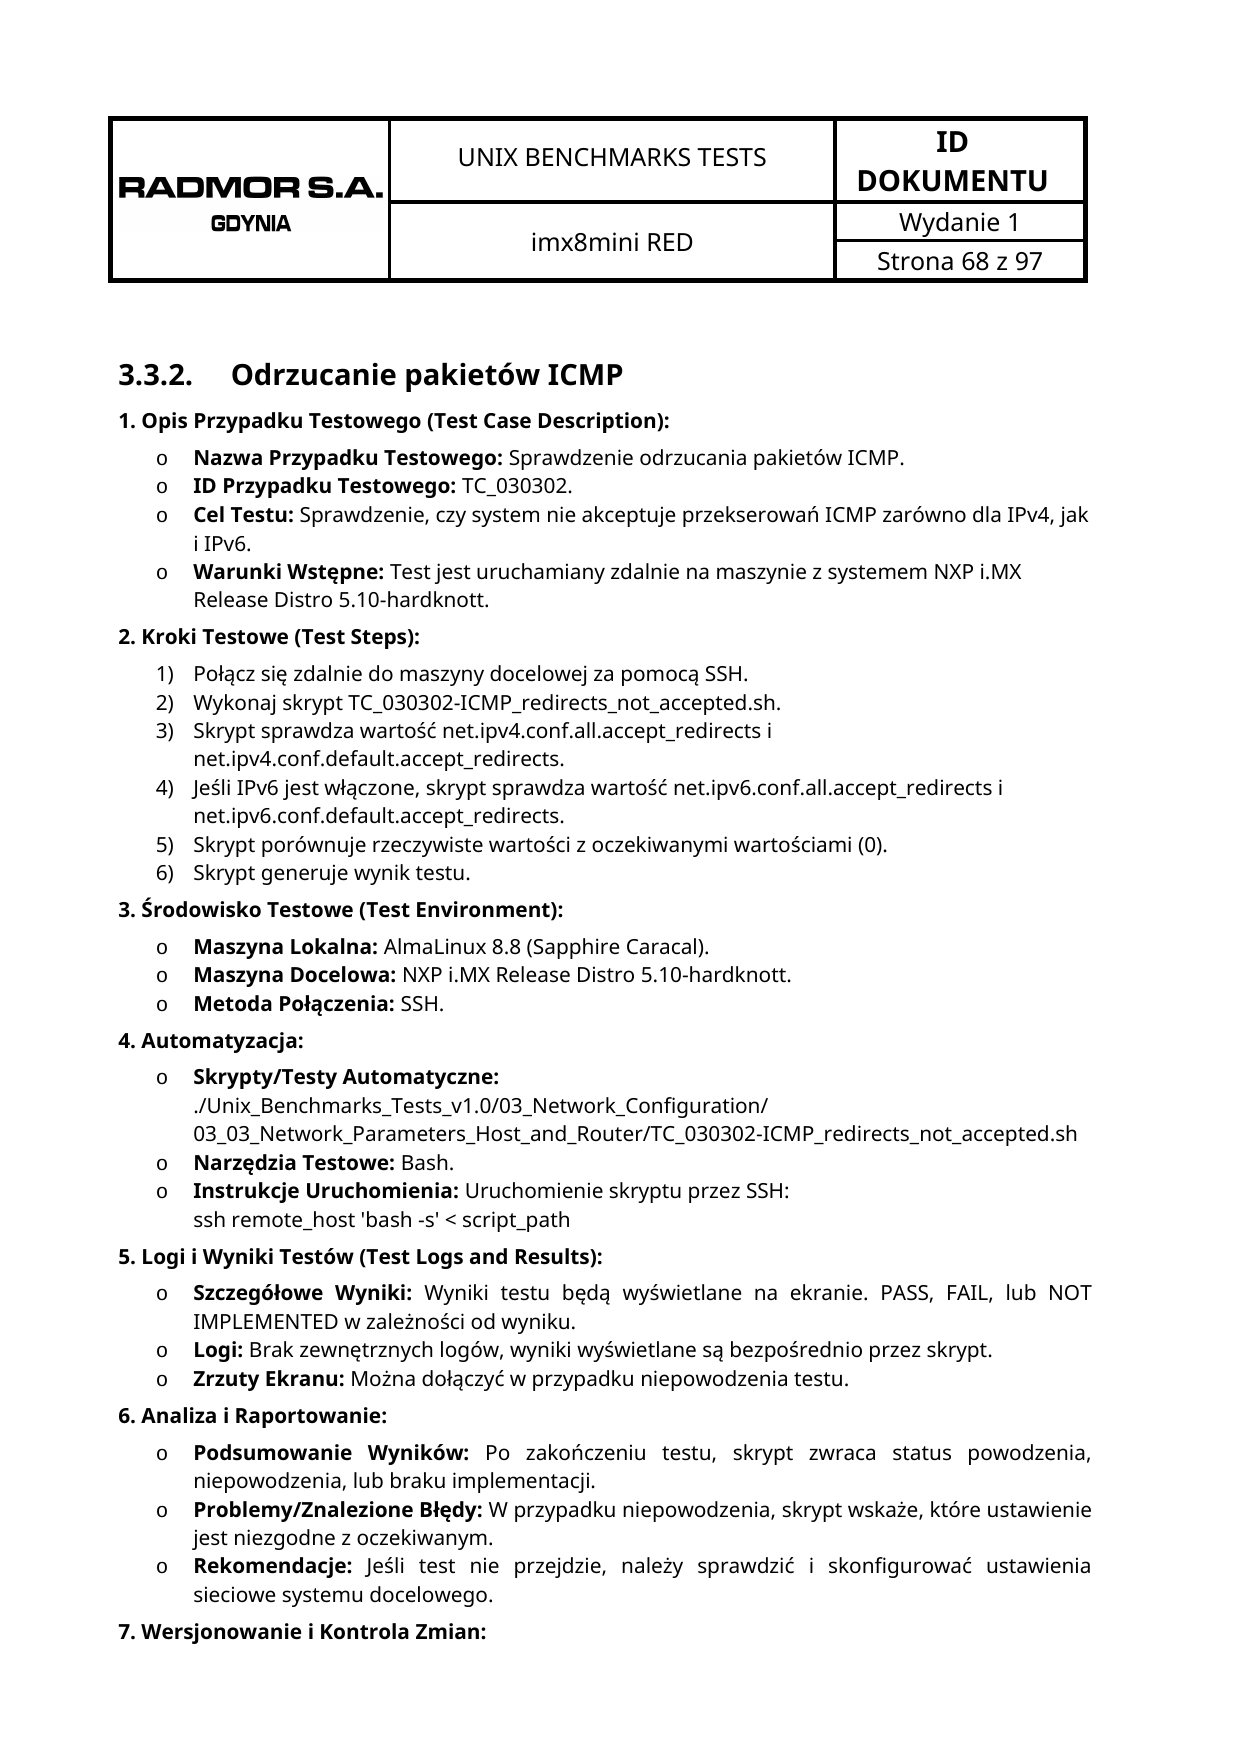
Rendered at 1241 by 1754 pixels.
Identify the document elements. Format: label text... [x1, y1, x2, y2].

list ssh remote_host 'bash -s' < script_path [193, 1205, 1092, 1233]
list Instrukcje Uruchomienia: Uruchomienie skryptu przez SSH: [156, 1176, 1092, 1205]
list Maszyna Lokalna: AlmaLinux 8.8 (Sapphire Caracal). [156, 932, 1092, 960]
text 4. Automatyzacja: [118, 1026, 1092, 1054]
list Problemy/Znalezione Błędy: W przypadku niepowodzenia, skrypt wskaże, które ustawienie jest niezgodne z oczekiwanym. [156, 1495, 1092, 1552]
list Narzędzia Testowe: Bash. [156, 1148, 1092, 1176]
list ./Unix_Benchmarks_Tests_v1.0/03_Network_Configuration/03_03_Network_Parameters_Host_and_Router/TC_030302-ICMP_redirects_not_accepted.sh [193, 1091, 1092, 1148]
list Podsumowanie Wyników: Po zakończeniu testu, skrypt zwraca status powodzenia, niepowodzenia, lub braku implementacji. [156, 1438, 1092, 1495]
list Maszyna Docelowa: NXP i.MX Release Distro 5.10-hardknott. [156, 960, 1092, 989]
list Połącz się zdalnie do maszyny docelowej za pomocą SSH. [156, 659, 1092, 688]
list ID Przypadku Testowego: TC_030302. [156, 472, 1092, 500]
subtitle Odrzucanie pakietów ICMP [118, 354, 1092, 394]
list Skrypt porównuje rzeczywiste wartości z oczekiwanymi wartościami (0). [156, 830, 1092, 858]
list Metoda Połączenia: SSH. [156, 989, 1092, 1017]
text 6. Analiza i Raportowanie: [118, 1401, 1092, 1429]
list Skrypt generuje wynik testu. [156, 858, 1092, 887]
text 3. Środowisko Testowe (Test Environment): [118, 895, 1092, 923]
list Nazwa Przypadku Testowego: Sprawdzenie odrzucania pakietów ICMP. [156, 443, 1092, 472]
list Wykonaj skrypt TC_030302-ICMP_redirects_not_accepted.sh. [156, 688, 1092, 716]
text 1. Opis Przypadku Testowego (Test Case Description): [118, 406, 1092, 435]
list Skrypty/Testy Automatyczne: [156, 1062, 1092, 1091]
list Jeśli IPv6 jest włączone, skrypt sprawdza wartość net.ipv6.conf.all.accept_redirects i net.ipv6.conf.default.accept_redirects. [156, 773, 1092, 830]
text 2. Kroki Testowe (Test Steps): [118, 622, 1092, 651]
picture [118, 175, 384, 232]
list Szczegółowe Wyniki: Wyniki testu będą wyświetlane na ekranie. PASS, FAIL, lub NOT IMPLEMENTED w zależności od wyniku. [156, 1278, 1092, 1336]
text 7. Wersjonowanie i Kontrola Zmian: [118, 1617, 1092, 1645]
list Logi: Brak zewnętrznych logów, wyniki wyświetlane są bezpośrednio przez skrypt. [156, 1336, 1092, 1364]
text 5. Logi i Wyniki Testów (Test Logs and Results): [118, 1242, 1092, 1270]
list Skrypt sprawdza wartość net.ipv4.conf.all.accept_redirects i net.ipv4.conf.default.accept_redirects. [156, 716, 1092, 773]
list Rekomendacje: Jeśli test nie przejdzie, należy sprawdzić i skonfigurować ustawienia sieciowe systemu docelowego. [156, 1552, 1092, 1609]
list Warunki Wstępne: Test jest uruchamiany zdalnie na maszynie z systemem NXP i.MX Release Distro 5.10-hardknott. [156, 557, 1092, 614]
list Cel Testu: Sprawdzenie, czy system nie akceptuje przekserowań ICMP zarówno dla IPv4, jak i IPv6. [156, 500, 1092, 557]
list Zrzuty Ekranu: Można dołączyć w przypadku niepowodzenia testu. [156, 1364, 1092, 1393]
